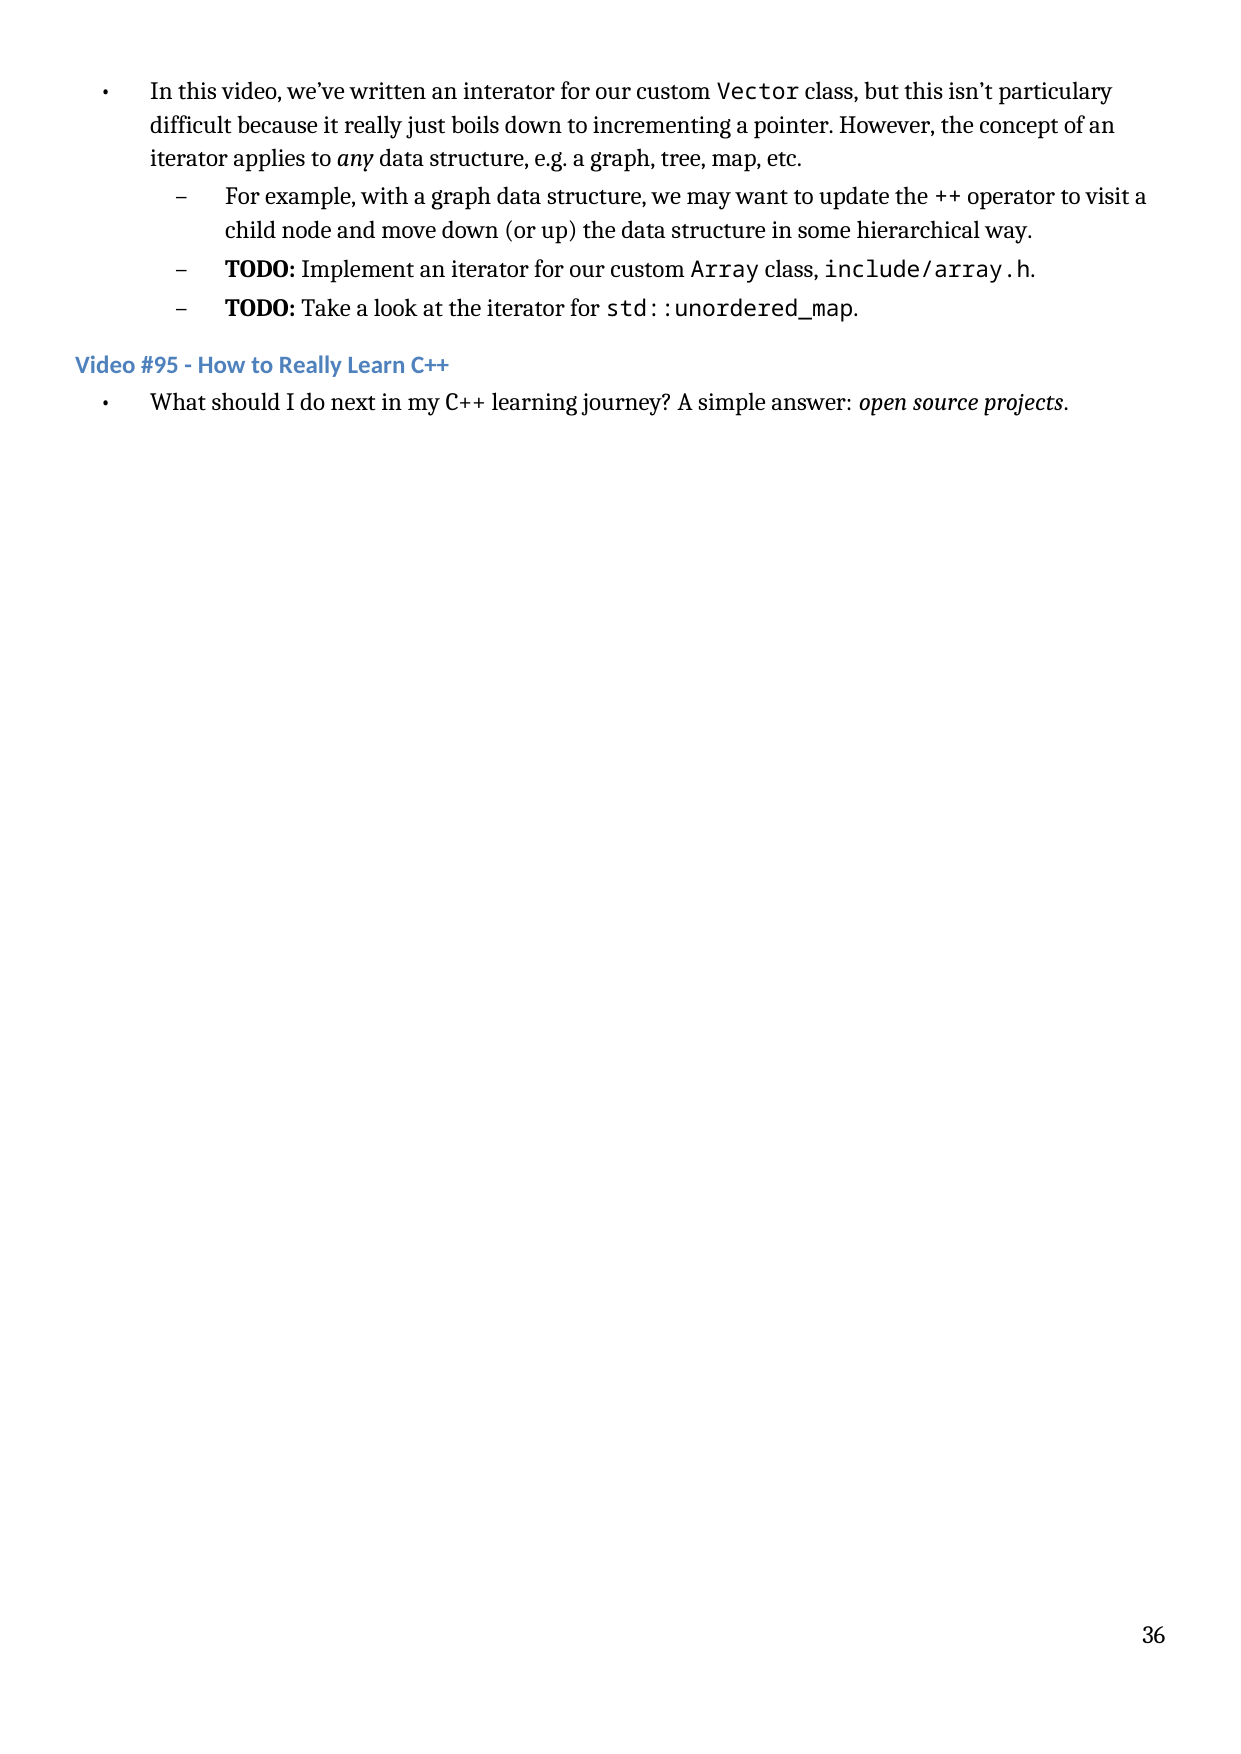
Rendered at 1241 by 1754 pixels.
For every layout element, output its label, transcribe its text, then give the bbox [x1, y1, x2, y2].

list In this video, we’ve written an interator for our custom Vector class, but this isn’t particulary difficult because it really just boils down to incrementing a pointer. However, the concept of an iterator applies to any data structure, e.g. a graph, tree, map, etc. [100, 75, 1165, 172]
subtitle Video #95 - How to Really Learn C++ [75, 349, 1165, 379]
list TODO: Take a look at the iterator for std::unordered_map. [175, 292, 1165, 323]
list For example, with a graph data structure, we may want to update the ++ operator to visit a child node and move down (or up) the data structure in some hierarchical way. [175, 180, 1165, 244]
list TODO: Implement an iterator for our custom Array class, include/array.h. [175, 253, 1165, 284]
list What should I do next in my C++ learning journey? A simple answer: open source projects. [100, 388, 1165, 417]
